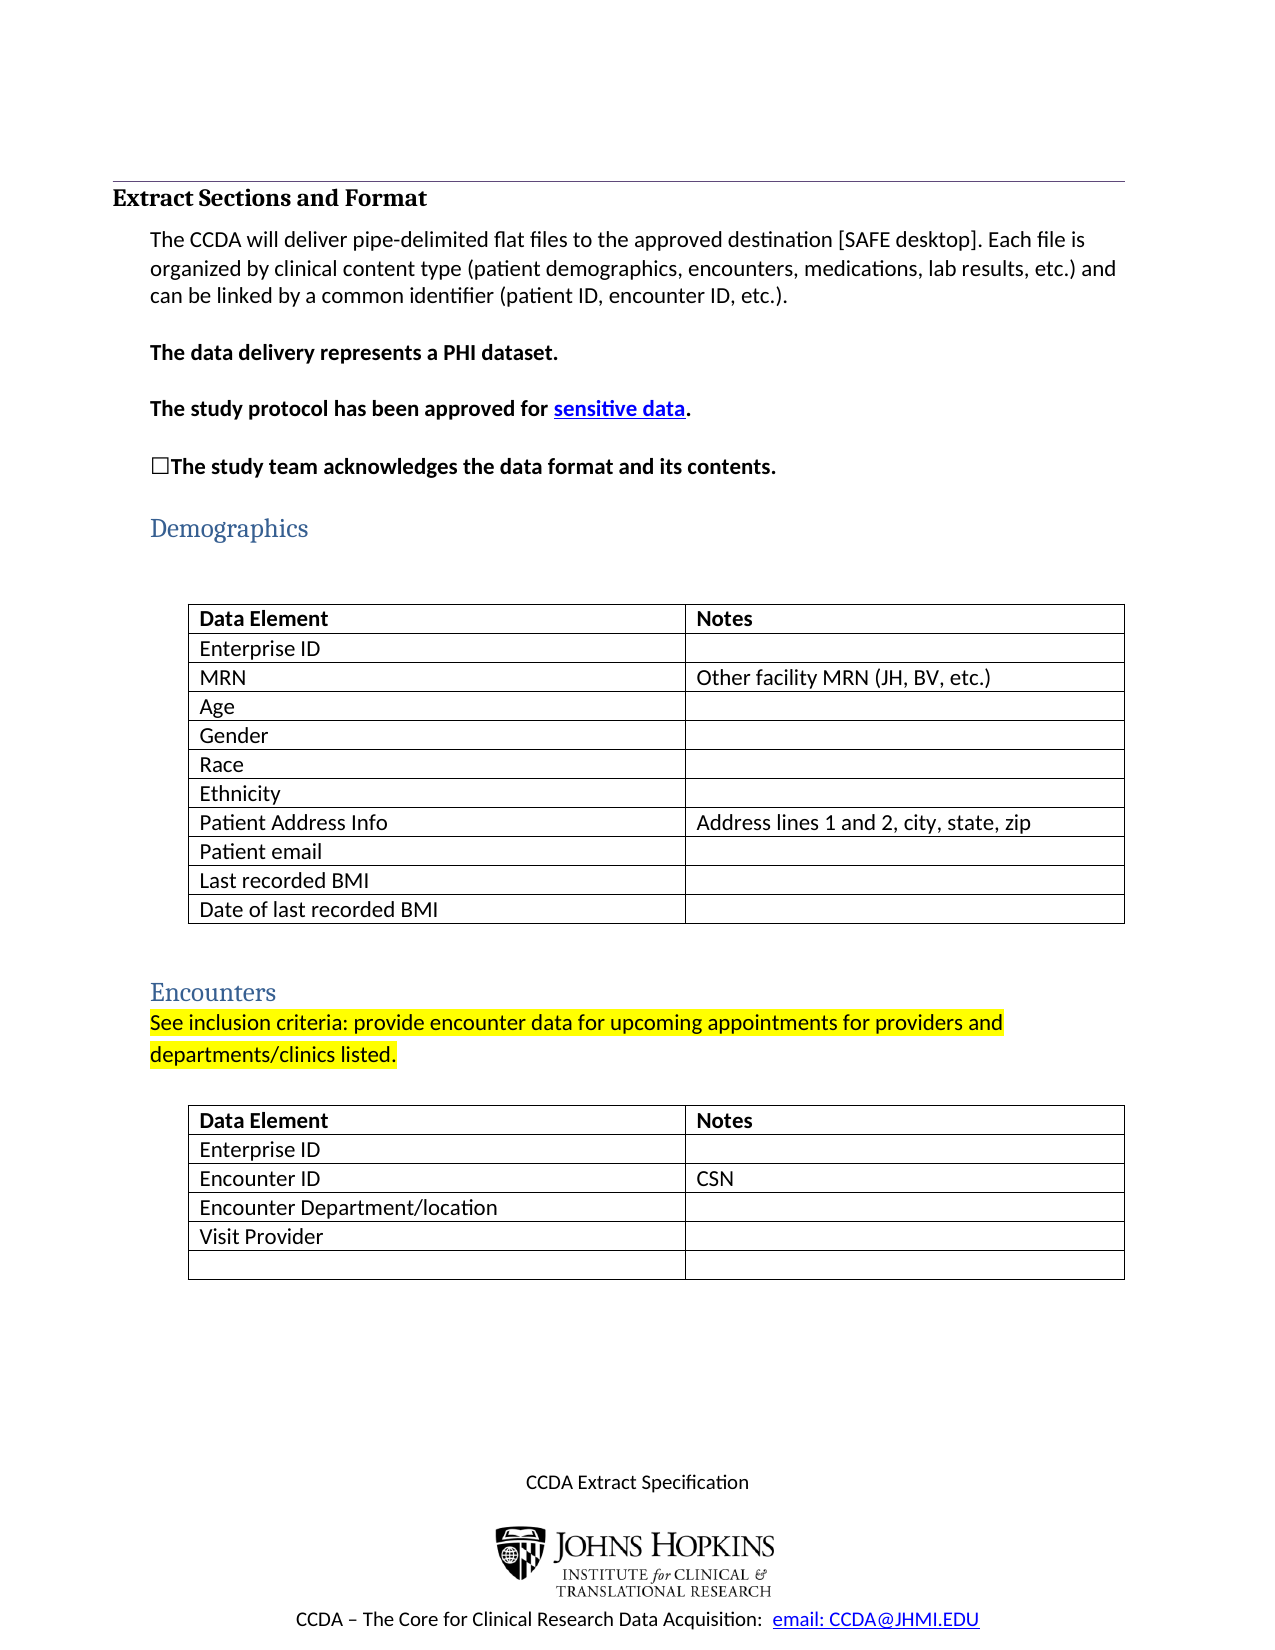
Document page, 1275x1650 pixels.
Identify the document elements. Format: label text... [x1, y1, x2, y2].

text See inclusion criteria: provide encounter data for upcoming appointments for providers and departments/clinics listed. [150, 1008, 1125, 1069]
table_cell [686, 779, 1124, 807]
table_cell Enterprise ID [189, 634, 685, 662]
text The CCDA will deliver pipe-delimited flat files to the approved destination [SAFE desktop]. Each file is organized by clinical content type (patient demographics, encounters, medications, lab results, etc.) and can be linked by a common identifier (patient ID, encounter ID, etc.). [150, 226, 1125, 310]
table_cell [686, 1222, 1124, 1250]
table_header Notes [686, 605, 1124, 633]
table_cell Patient Address Info [189, 808, 685, 836]
table_cell Ethnicity [189, 779, 685, 807]
table_header Data Element [189, 605, 685, 633]
table_cell [686, 634, 1124, 662]
subtitle Extract Sections and Format [112, 182, 1125, 213]
text The data delivery represents a PHI dataset. [150, 338, 1125, 366]
table_cell MRN [189, 663, 685, 691]
table_cell [686, 895, 1124, 923]
table_cell Encounter Department/location [189, 1193, 685, 1221]
table_cell Encounter ID [189, 1164, 685, 1192]
table_header Notes [686, 1106, 1124, 1134]
table_cell Patient email [189, 837, 685, 865]
picture [489, 1520, 786, 1607]
table_cell CSN [686, 1164, 1124, 1192]
table_cell Last recorded BMI [189, 866, 685, 894]
subtitle Encounters [150, 977, 1125, 1008]
table_cell Address lines 1 and 2, city, state, zip [686, 808, 1124, 836]
table_header Data Element [189, 1106, 685, 1134]
text The study protocol has been approved for sensitive data. [150, 394, 1125, 422]
table_cell Race [189, 750, 685, 778]
table_cell [686, 1193, 1124, 1221]
table_cell Visit Provider [189, 1222, 685, 1250]
table_cell [686, 866, 1124, 894]
table_cell Age [189, 692, 685, 720]
table_cell [686, 1251, 1124, 1279]
table_cell Gender [189, 721, 685, 749]
table_cell Date of last recorded BMI [189, 895, 685, 923]
table_cell [686, 692, 1124, 720]
table_cell Other facility MRN (JH, BV, etc.) [686, 663, 1124, 691]
table_cell [686, 721, 1124, 749]
table_cell Enterprise ID [189, 1135, 685, 1163]
table_cell [189, 1251, 685, 1279]
table_cell [686, 1135, 1124, 1163]
subtitle Demographics [150, 513, 1125, 576]
table_cell [686, 837, 1124, 865]
text The study team acknowledges the data format and its contents. [150, 450, 1125, 481]
table_cell [686, 750, 1124, 778]
